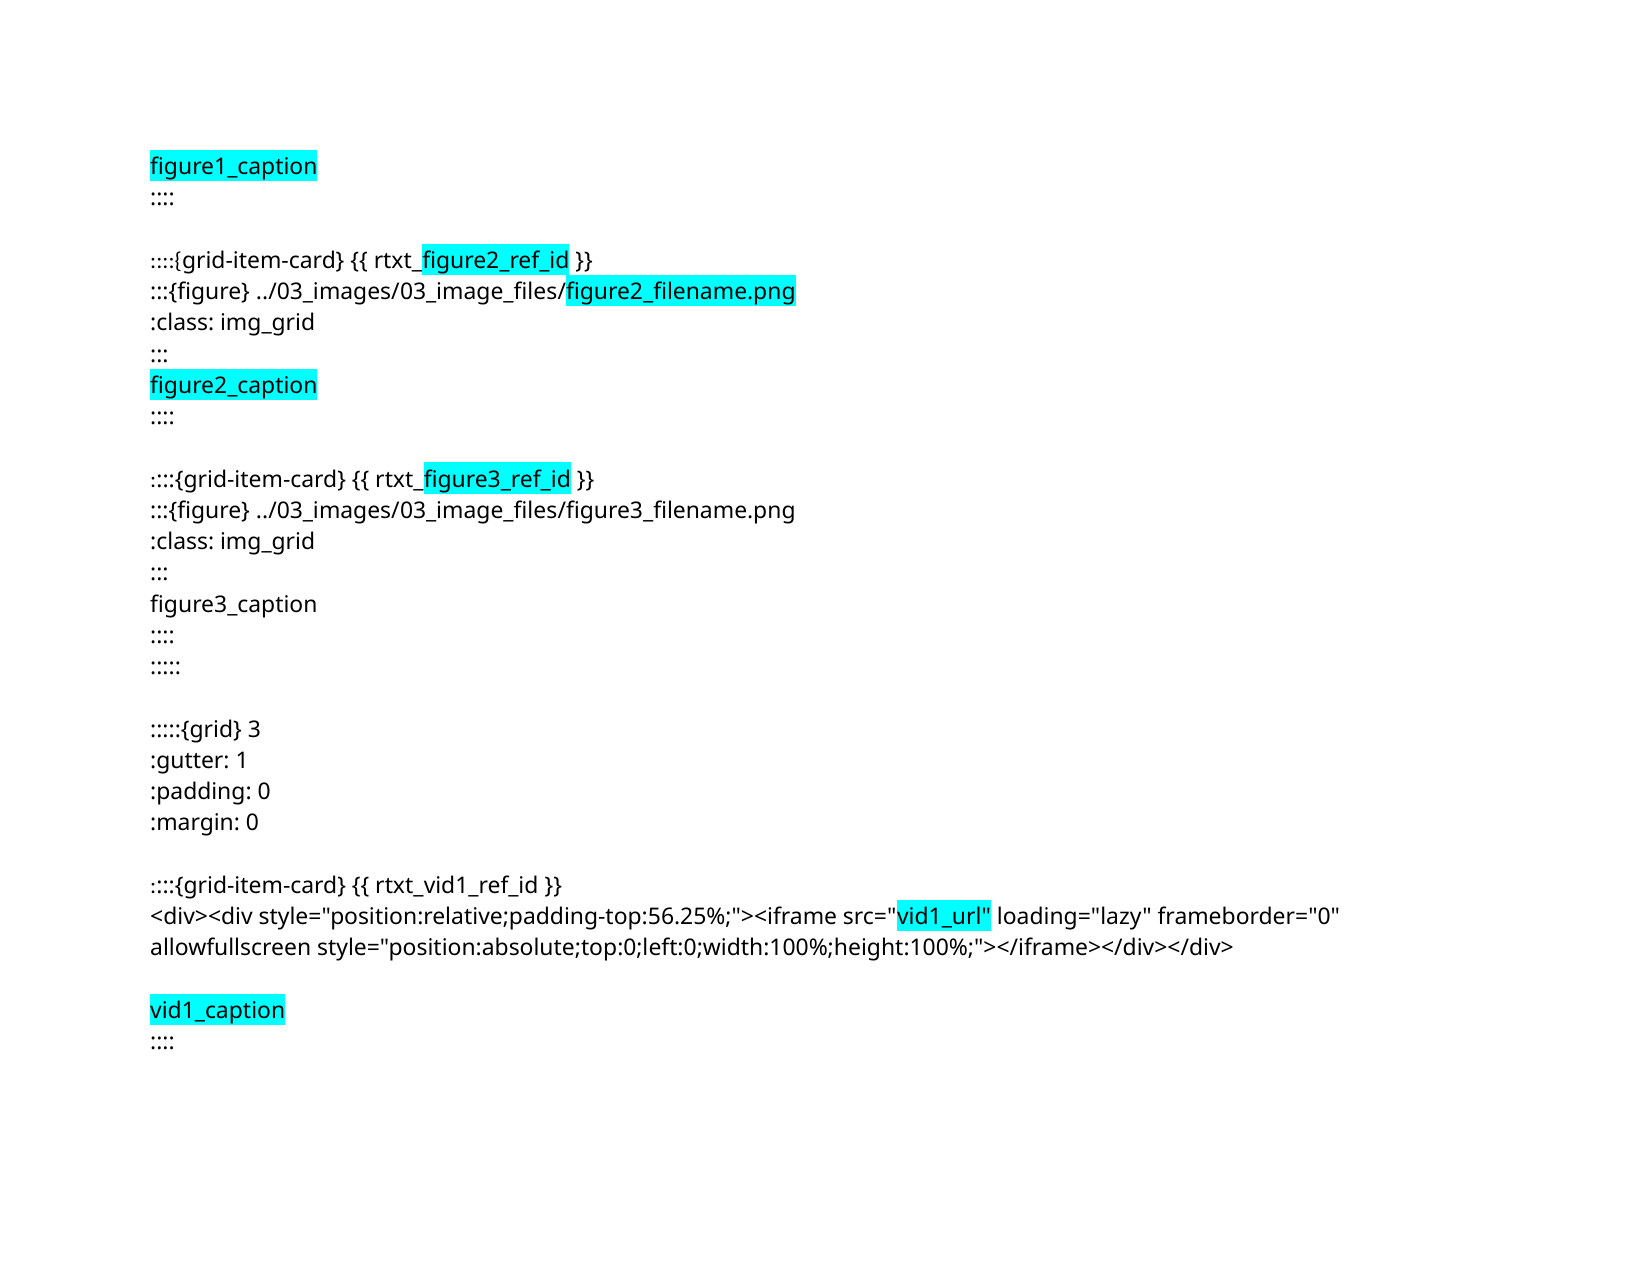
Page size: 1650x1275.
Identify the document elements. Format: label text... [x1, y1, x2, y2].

text ::::{grid-item-card} {{ rtxt_vid1_ref_id }} <div><div style="position:relative;padding-top:56.25%;"><iframe src="vid1_url" loading="lazy" frameborder="0" allowfullscreen style="position:absolute;top:0;left:0;width:100%;height:100%;"></iframe></div></div> [150, 869, 1500, 994]
text ::::{grid-item-card} {{ rtxt_figure3_ref_id }} :::{figure} ../03_images/03_image_files/figure3_filename.png :class: img_grid ::: figure3_caption :::: ::::: [150, 462, 1500, 681]
text ::::{grid-item-card} {{ rtxt_figure2_ref_id }} :::{figure} ../03_images/03_image_files/figure2_filename.png :class: img_grid ::: figure2_caption :::: [150, 244, 1500, 462]
text :::::{grid} 3 :gutter: 1 :padding: 0 :margin: 0 [150, 712, 1500, 869]
text vid1_caption :::: [150, 994, 1500, 1087]
